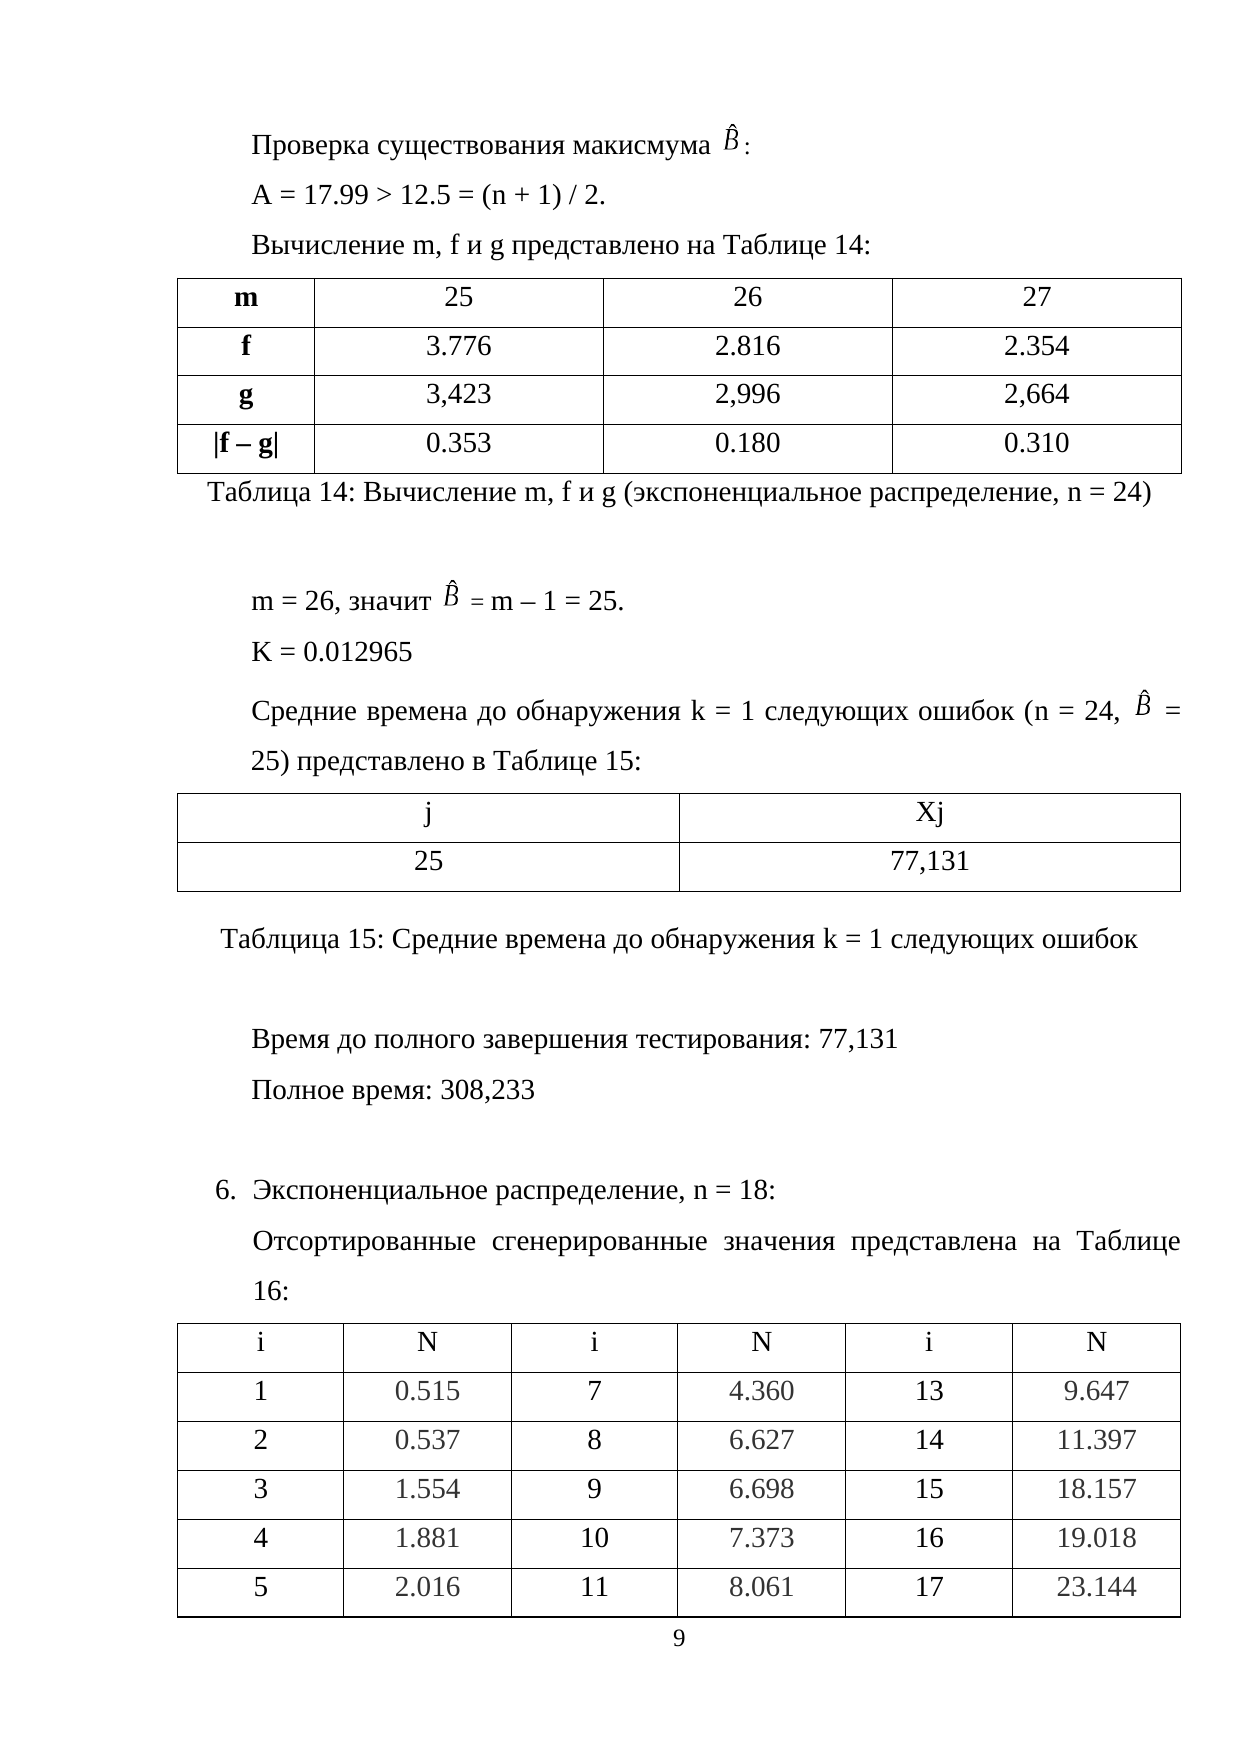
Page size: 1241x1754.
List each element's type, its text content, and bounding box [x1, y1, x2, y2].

text K = 0.012965 [177, 634, 1181, 667]
table_cell 2,996 [604, 376, 892, 424]
table_cell 7 [512, 1373, 677, 1421]
table_cell 25 [178, 843, 679, 891]
table_cell 10 [512, 1520, 677, 1568]
table_cell 0.515 [344, 1373, 511, 1421]
table_header N [1013, 1324, 1180, 1372]
table_cell 18.157 [1013, 1471, 1180, 1519]
table_header N [344, 1324, 511, 1372]
text Полное время: 308,233 [177, 1072, 1181, 1105]
table_cell 8.061 [678, 1569, 845, 1616]
table_cell 9 [512, 1471, 677, 1519]
text Таблцица 15: Средние времена до обнаружения k = 1 следующих ошибок [177, 921, 1181, 954]
text Вычисление m, f и g представлено на Таблице 14: [177, 227, 1181, 261]
table_cell 3.776 [315, 328, 603, 375]
table_header 26 [604, 279, 892, 327]
table_cell 8 [512, 1422, 677, 1470]
text Отсортированные сгенерированные значения представлена на Таблице 16: [252, 1223, 1181, 1307]
table_cell 6.698 [678, 1471, 845, 1519]
table_header i [512, 1324, 677, 1372]
text Проверка существования макисмума : [177, 118, 1181, 160]
table_cell g [178, 376, 314, 424]
table_cell 0.537 [344, 1422, 511, 1470]
table_cell 13 [846, 1373, 1012, 1421]
table_cell 16 [846, 1520, 1012, 1568]
table_cell 11.397 [1013, 1422, 1180, 1470]
table_cell 77,131 [680, 843, 1180, 891]
table_cell 23.144 [1013, 1569, 1180, 1616]
list Экспоненциальное распределение, n = 18: [215, 1172, 1181, 1206]
table_cell |f – g| [178, 425, 314, 473]
text Время до полного завершения тестирования: 77,131 [177, 1021, 1181, 1055]
table_cell 0.180 [604, 425, 892, 473]
table_header i [178, 1324, 343, 1372]
table_cell 2.016 [344, 1569, 511, 1616]
text m = 26, значит = m – 1 = 25. [177, 575, 1181, 617]
table_cell 9.647 [1013, 1373, 1180, 1421]
table_cell 4.360 [678, 1373, 845, 1421]
text Таблица 14: Вычисление m, f и g (экспоненциальное распределение, n = 24) [177, 474, 1181, 508]
table_header 25 [315, 279, 603, 327]
table_cell 6.627 [678, 1422, 845, 1470]
table_cell 17 [846, 1569, 1012, 1616]
table_cell 4 [178, 1520, 343, 1568]
table_cell 3,423 [315, 376, 603, 424]
table_cell 0.310 [893, 425, 1181, 473]
table_cell 15 [846, 1471, 1012, 1519]
table_cell 1 [178, 1373, 343, 1421]
table_cell 2.354 [893, 328, 1181, 375]
table_header j [178, 794, 679, 842]
table_header i [846, 1324, 1012, 1372]
table_cell 2,664 [893, 376, 1181, 424]
table_cell 14 [846, 1422, 1012, 1470]
text А = 17.99 > 12.5 = (n + 1) / 2. [177, 177, 1181, 211]
table_header Xj [680, 794, 1180, 842]
table_header 27 [893, 279, 1181, 327]
table_header m [178, 279, 314, 327]
table_header N [678, 1324, 845, 1372]
table_cell 0.353 [315, 425, 603, 473]
table_cell 1.881 [344, 1520, 511, 1568]
table_cell 1.554 [344, 1471, 511, 1519]
table_cell 19.018 [1013, 1520, 1180, 1568]
text Средние времена до обнаружения k = 1 следующих ошибок (n = 24, = 25) представлено в Таблице 15: [251, 684, 1181, 777]
table_cell f [178, 328, 314, 375]
table_cell 5 [178, 1569, 343, 1616]
table_cell 2.816 [604, 328, 892, 375]
table_cell 3 [178, 1471, 343, 1519]
table_cell 2 [178, 1422, 343, 1470]
table_cell 7.373 [678, 1520, 845, 1568]
table_cell 11 [512, 1569, 677, 1616]
